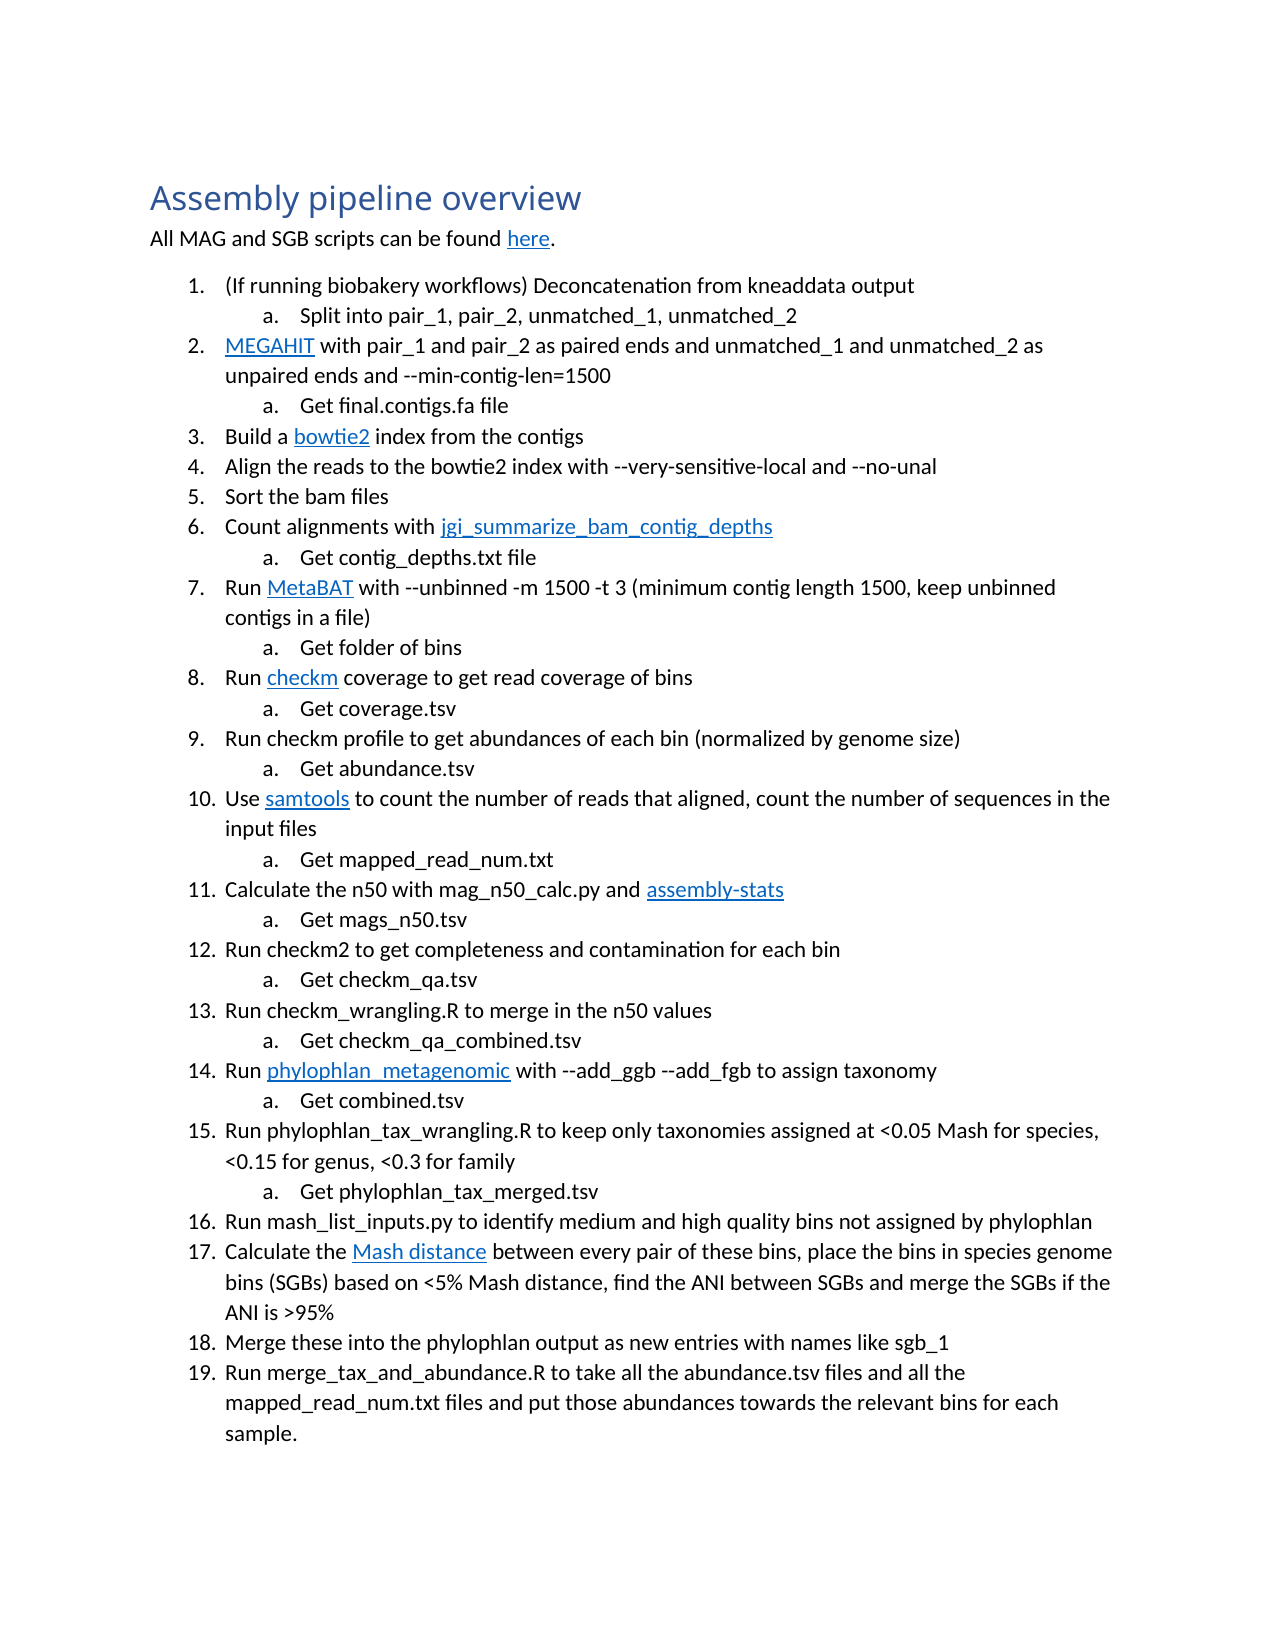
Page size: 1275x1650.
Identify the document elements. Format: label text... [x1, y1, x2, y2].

list Run MetaBAT with --unbinned -m 1500 -t 3 (minimum contig length 1500, keep unbinned contigs in a file) [187, 573, 1125, 631]
list Get coverage.tsv [262, 694, 1125, 722]
list Align the reads to the bowtie2 index with --very-sensitive-local and --no-unal [187, 452, 1125, 480]
list Get combined.tsv [262, 1086, 1125, 1114]
list Get mapped_read_num.txt [262, 845, 1125, 873]
list Run checkm coverage to get read coverage of bins [187, 663, 1125, 692]
list Run merge_tax_and_abundance.R to take all the abundance.tsv files and all the mapped_read_num.txt files and put those abundances towards the relevant bins for each sample. [187, 1358, 1125, 1447]
text All MAG and SGB scripts can be found here. [150, 224, 1125, 252]
list Get folder of bins [262, 633, 1125, 661]
list Run checkm2 to get completeness and contamination for each bin [187, 935, 1125, 963]
list Get contig_depths.txt file [262, 543, 1125, 571]
list Run mash_list_inputs.py to identify medium and high quality bins not assigned by phylophlan [187, 1207, 1125, 1235]
list Split into pair_1, pair_2, unmatched_1, unmatched_2 [262, 301, 1125, 329]
list Calculate the n50 with mag_n50_calc.py and assembly-stats [187, 875, 1125, 903]
list Get checkm_qa.tsv [262, 966, 1125, 994]
list Get mags_n50.tsv [262, 905, 1125, 933]
list Get abundance.tsv [262, 754, 1125, 782]
list Merge these into the phylophlan output as new entries with names like sgb_1 [187, 1328, 1125, 1356]
list Build a bowtie2 index from the contigs [187, 422, 1125, 450]
subtitle Assembly pipeline overview [150, 175, 1125, 220]
list (If running biobakery workflows) Deconcatenation from kneaddata output [187, 271, 1125, 299]
list Run phylophlan_tax_wrangling.R to keep only taxonomies assigned at <0.05 Mash for species, <0.15 for genus, <0.3 for family [187, 1117, 1125, 1175]
list Run checkm_wrangling.R to merge in the n50 values [187, 996, 1125, 1024]
list Run checkm profile to get abundances of each bin (normalized by genome size) [187, 724, 1125, 752]
list Run phylophlan_metagenomic with --add_ggb --add_fgb to assign taxonomy [187, 1056, 1125, 1084]
list MEGAHIT with pair_1 and pair_2 as paired ends and unmatched_1 and unmatched_2 as unpaired ends and --min-contig-len=1500 [187, 331, 1125, 389]
list Sort the bam files [187, 482, 1125, 510]
list Get phylophlan_tax_merged.tsv [262, 1177, 1125, 1205]
list Get final.contigs.fa file [262, 392, 1125, 420]
list Calculate the Mash distance between every pair of these bins, place the bins in species genome bins (SGBs) based on <5% Mash distance, find the ANI between SGBs and merge the SGBs if the ANI is >95% [187, 1237, 1125, 1326]
list Use samtools to count the number of reads that aligned, count the number of sequences in the input files [187, 784, 1125, 843]
list Get checkm_qa_combined.tsv [262, 1026, 1125, 1054]
list Count alignments with jgi_summarize_bam_contig_depths [187, 512, 1125, 541]
